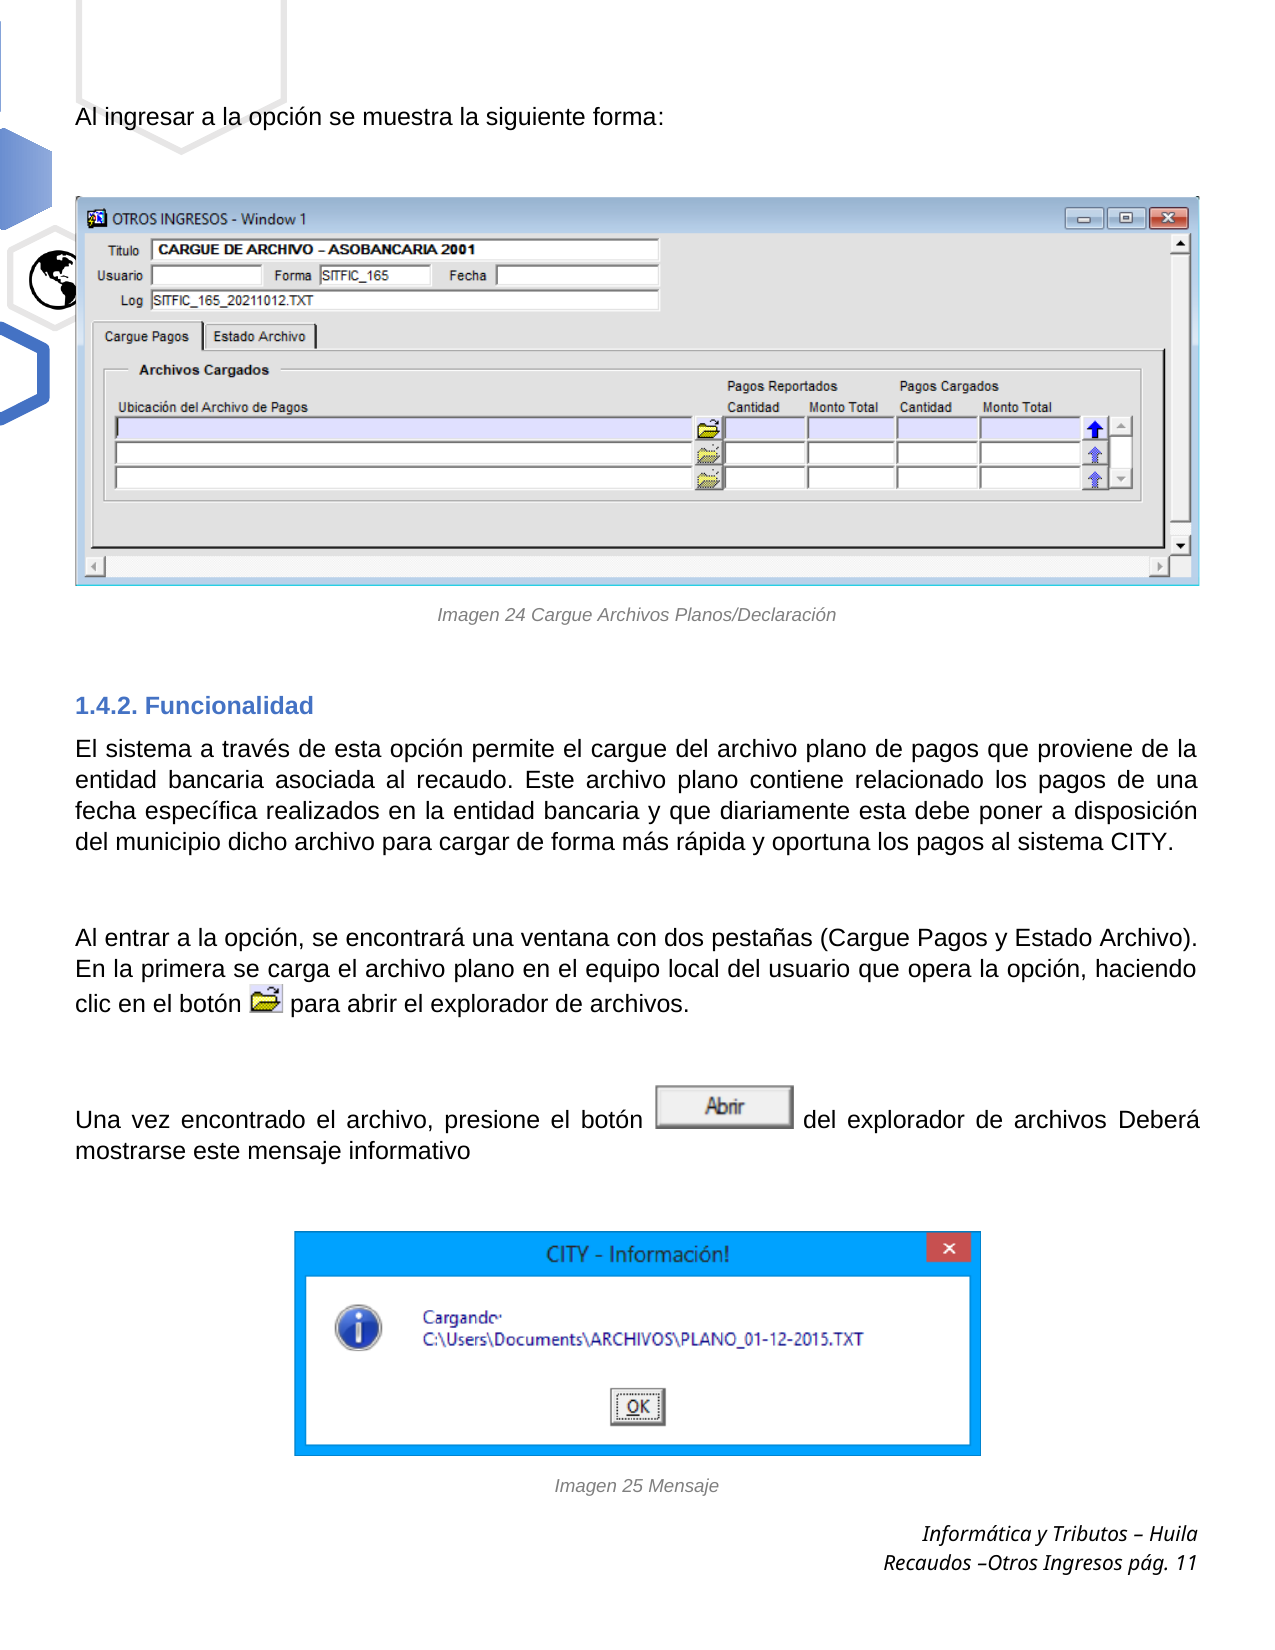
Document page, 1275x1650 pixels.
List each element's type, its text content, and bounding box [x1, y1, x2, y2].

picture [248, 984, 284, 1013]
picture [655, 1085, 794, 1129]
picture [21, 196, 1200, 586]
picture [294, 1231, 981, 1456]
text Imagen 25 Mensaje [75, 1474, 1200, 1496]
text Imagen 24 Cargue Archivos Planos/Declaración [75, 604, 1200, 626]
text El sistema a través de esta opción permite el cargue del archivo plano de pagos que proviene de la entidad bancaria asociada al recaudo. Este archivo plano contiene relacionado los pagos de una fecha específica realizados en la entidad bancaria y que diariamente esta debe poner a disposición del municipio dicho archivo para cargar de forma más rápida y oportuna los pagos al sistema CITY. [75, 734, 1200, 856]
text Al ingresar a la opción se muestra la siguiente forma: [75, 102, 1200, 131]
subtitle 1.4.2. Funcionalidad [75, 691, 1200, 720]
text Una vez encontrado el archivo, presione el botón del explorador de archivos Deberá mostrarse este mensaje informativo [75, 1085, 1200, 1164]
text Al entrar a la opción, se encontrará una ventana con dos pestañas (Cargue Pagos y Estado Archivo). En la primera se carga el archivo plano en el equipo local del usuario que opera la opción, haciendo clic en el botón para abrir el explorador de archivos. [75, 923, 1200, 1018]
